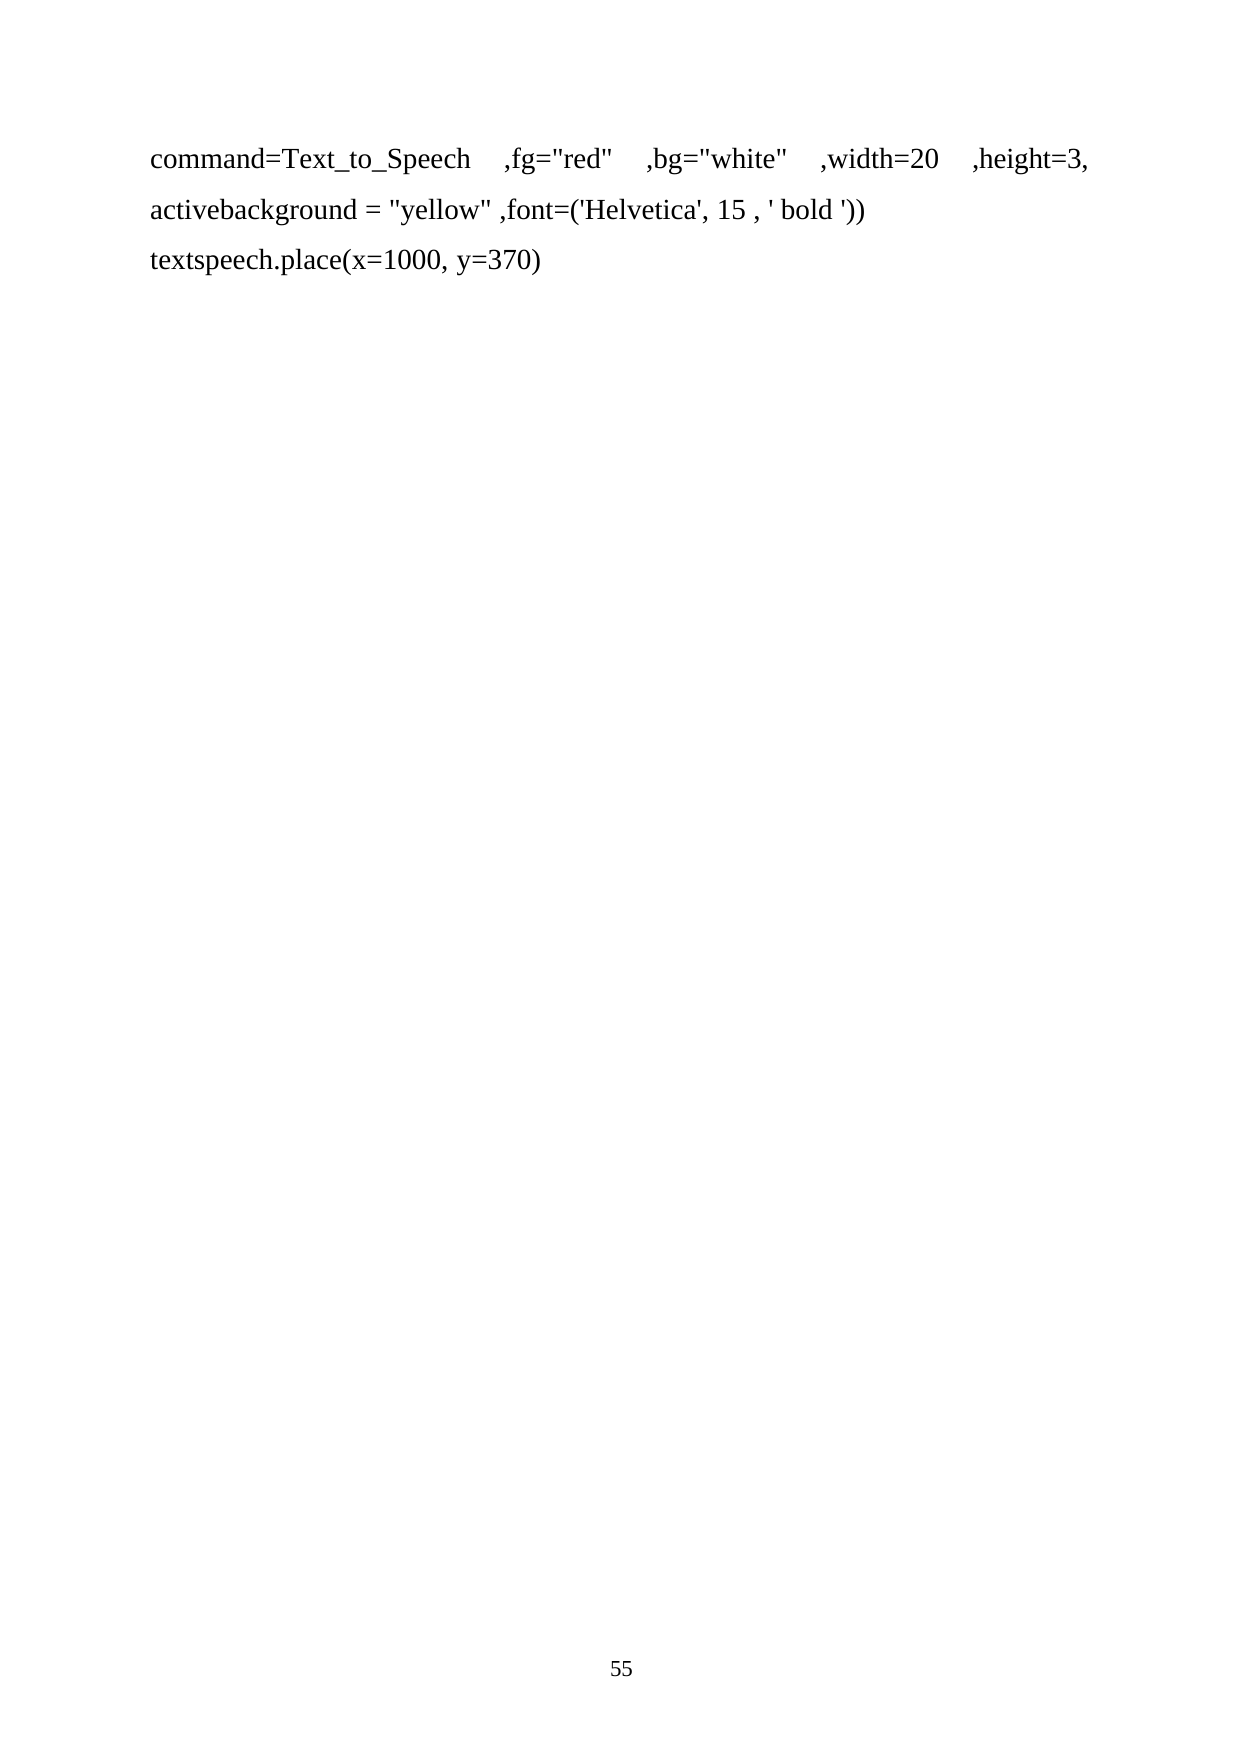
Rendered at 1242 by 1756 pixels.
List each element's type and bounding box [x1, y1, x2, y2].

text [150, 142, 1090, 276]
